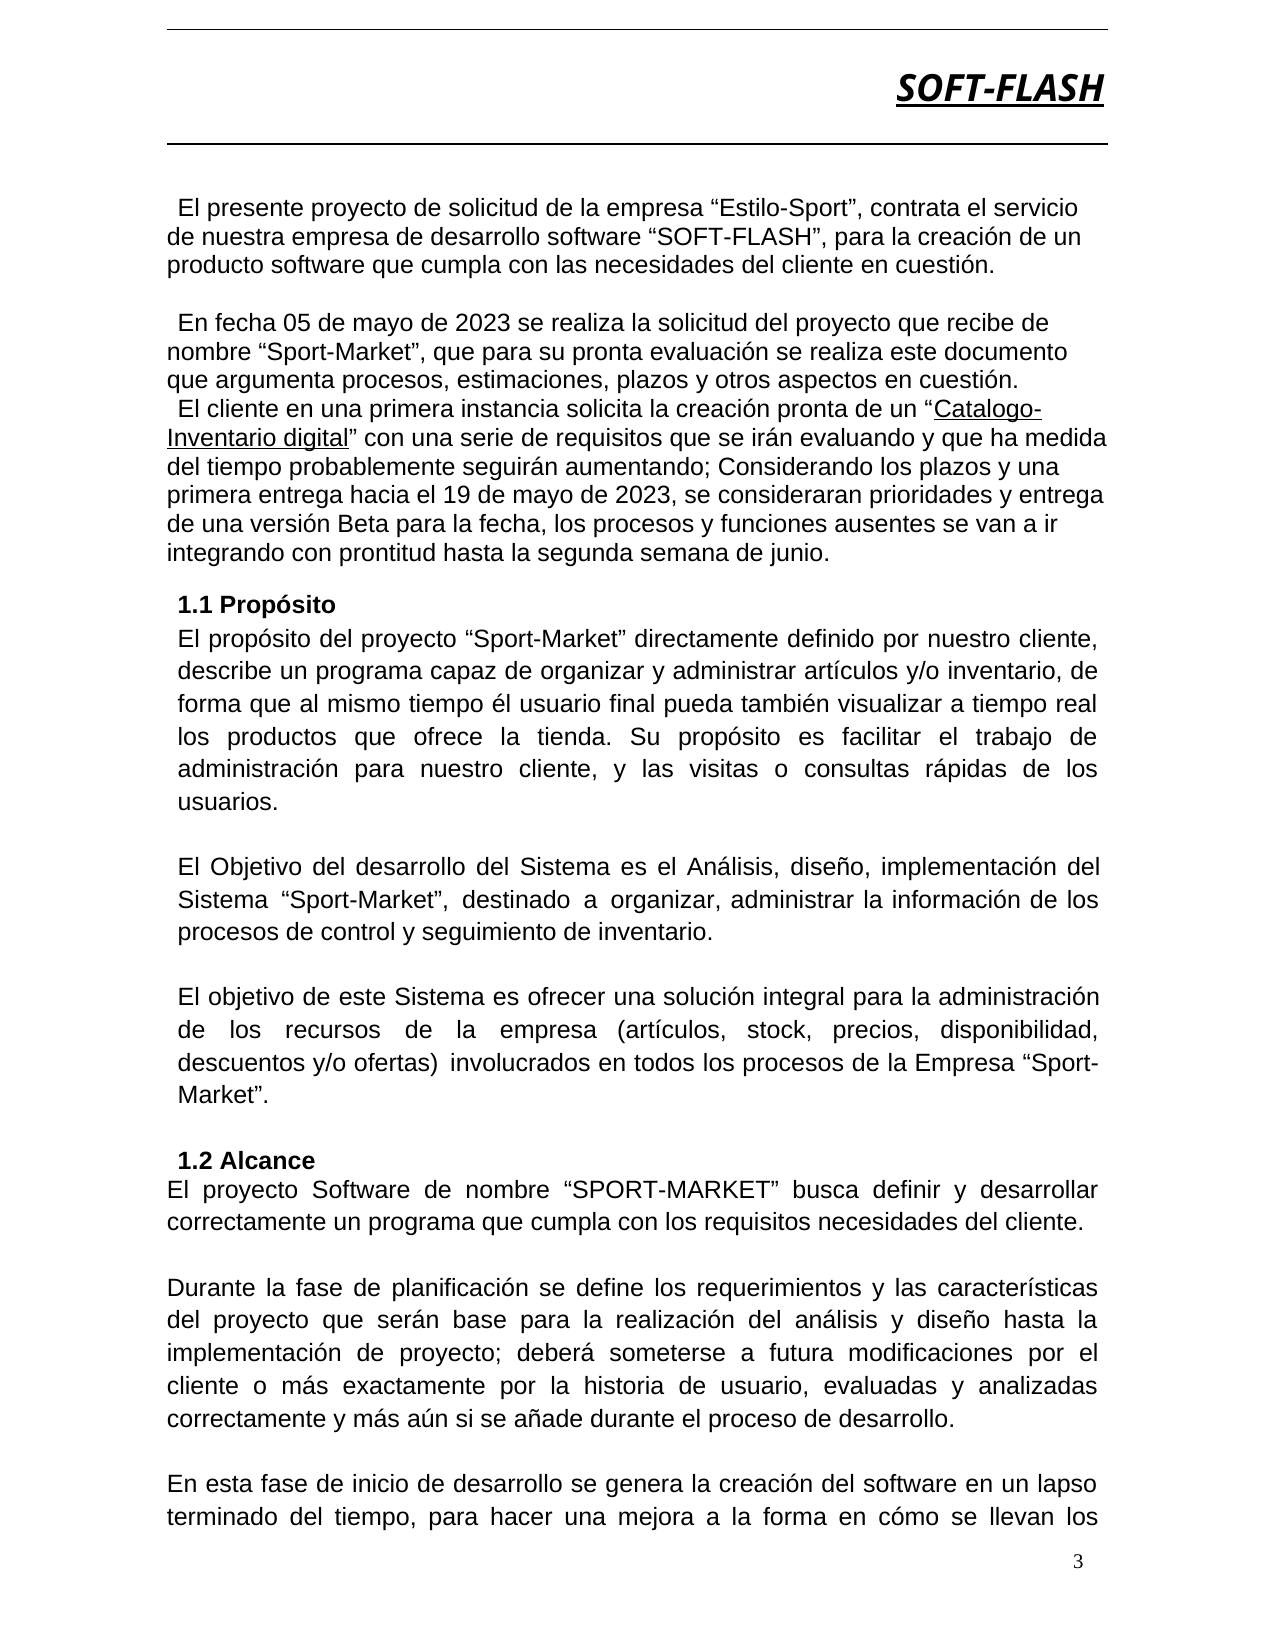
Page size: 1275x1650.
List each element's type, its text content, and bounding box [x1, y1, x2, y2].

text 1.2 Alcance [177, 1146, 317, 1174]
text El proyecto Software de nombre “SPORT-MARKET” busca definir y desarrollar correctamente un programa que cumpla con los requisitos necesidades del cliente. [167, 1174, 1099, 1236]
text En fecha 05 de mayo de 2023 se realiza la solicitud del proyecto que recibe de nombre “Sport-Market”, que para su pronta evaluación se realiza este documento que argumenta procesos, estimaciones, plazos y otros aspectos en cuestión. [167, 308, 1108, 394]
text El propósito del proyecto “Sport-Market” directamente definido por nuestro cliente, describe un programa capaz de organizar y administrar artículos y/o inventario, de forma que al mismo tiempo él usuario final pueda también visualizar a tiempo real los productos que ofrece la tienda. Su propósito es facilitar el trabajo de administración para nuestro cliente, y las visitas o consultas rápidas de los usuarios. [177, 624, 1100, 816]
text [167, 1469, 1099, 1530]
text Durante la fase de planificación se define los requerimientos y las características del proyecto que serán base para la realización del análisis y diseño hasta la implementación de proyecto; deberá someterse a futura modificaciones por el cliente o más exactamente por la historia de usuario, evaluadas y analizadas correctamente y más aún si se añade durante el proceso de desarrollo. [167, 1273, 1099, 1432]
text El objetivo de este Sistema es ofrecer una solución integral para la administración de los recursos de la empresa (artículos, stock, precios, disponibilidad, descuentos y/o ofertas) involucrados en todos los procesos de la Empresa “Sport-Market”. [177, 982, 1099, 1109]
text El cliente en una primera instancia solicita la creación pronta de un “Catalogo-Inventario digital” con una serie de requisitos que se irán evaluando y que ha medida del tiempo probablemente seguirán aumentando; Considerando los plazos y una primera entrega hacia el 19 de mayo de 2023, se consideraran prioridades y entrega de una versión Beta para la fecha, los procesos y funciones ausentes se van a ir integrando con prontitud hasta la segunda semana de junio. [167, 394, 1108, 566]
text 1.1 Propósito [177, 591, 337, 619]
text El Objetivo del desarrollo del Sistema es el Análisis, diseño, implementación del Sistema “Sport-Market”, destinado a organizar, administrar la información de los procesos de control y seguimiento de inventario. [177, 852, 1100, 946]
text El presente proyecto de solicitud de la empresa “Estilo-Sport”, contrata el servicio de nuestra empresa de desarrollo software “SOFT-FLASH”, para la creación de un producto software que cumpla con las necesidades del cliente en cuestión. [167, 193, 1108, 279]
